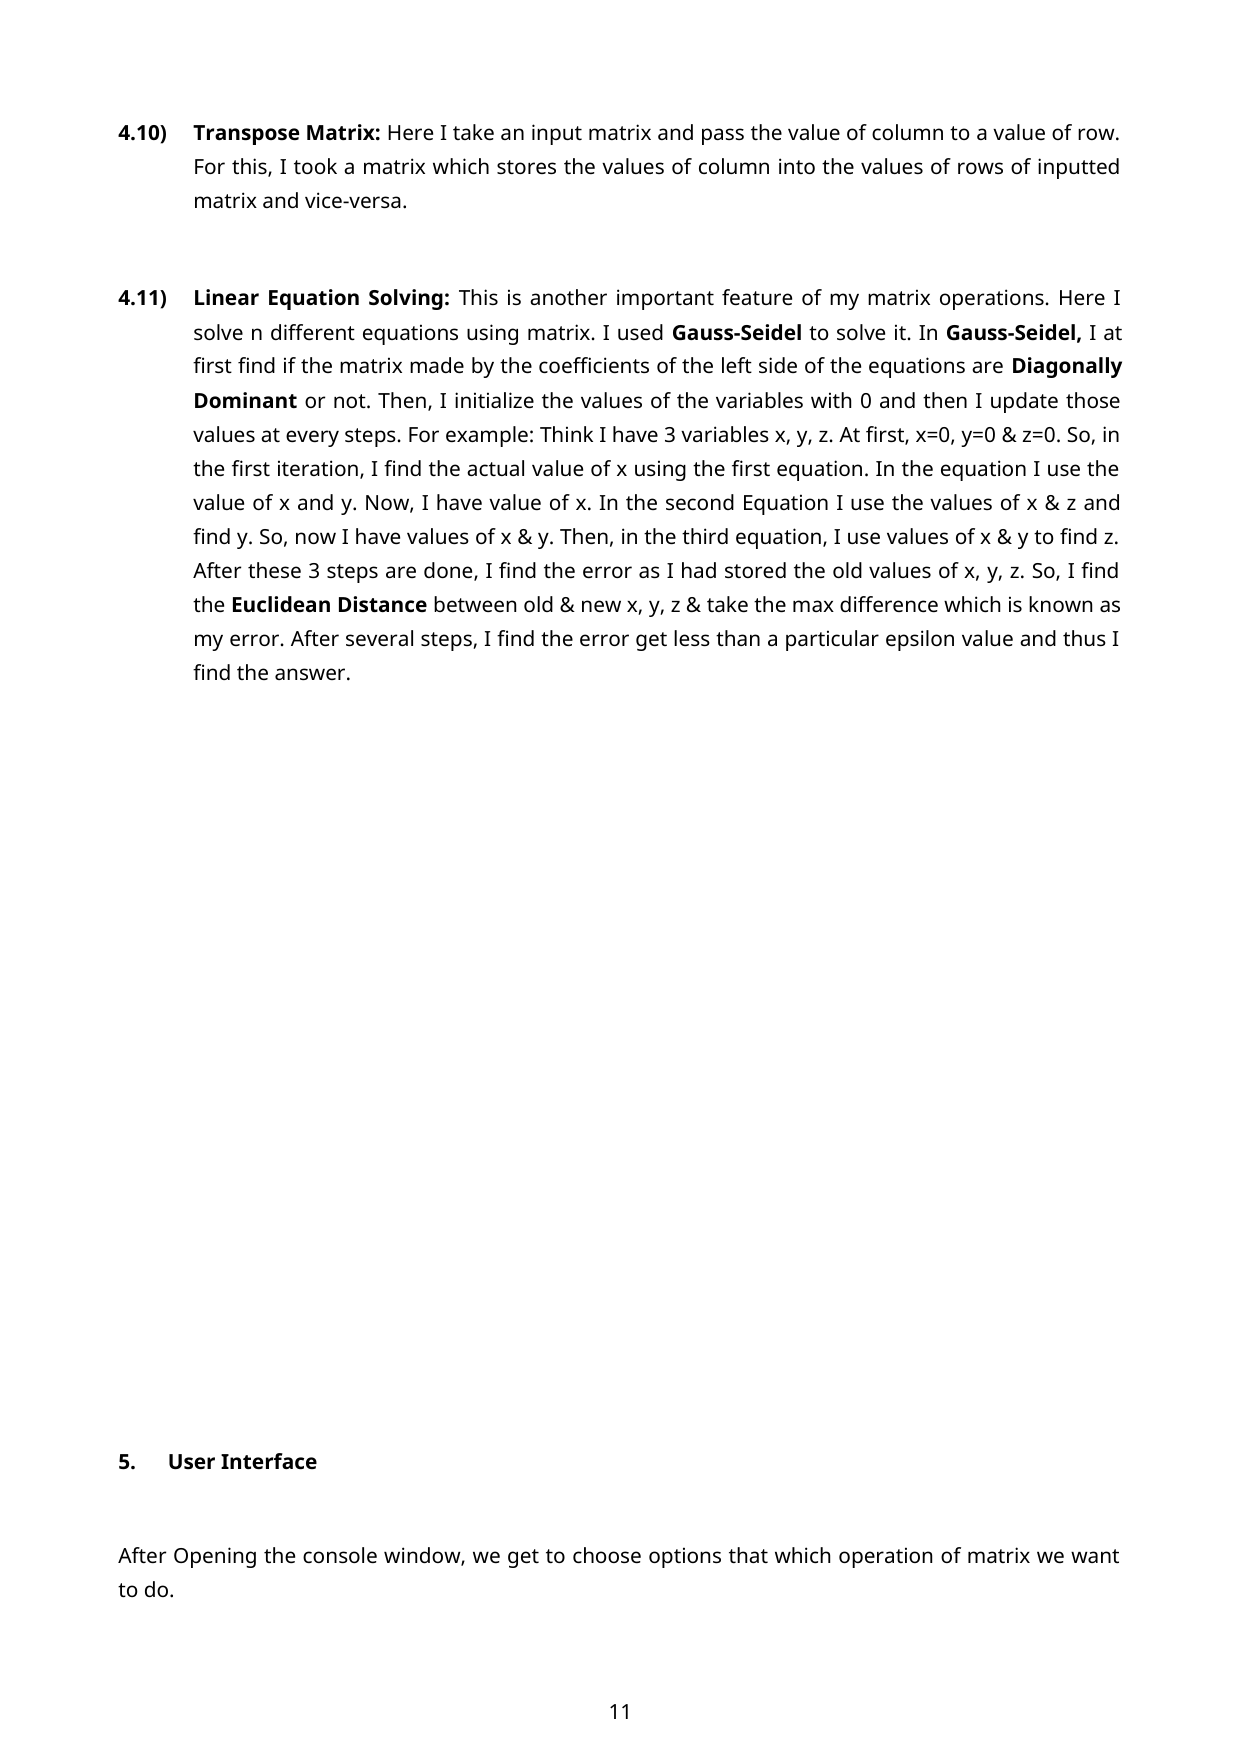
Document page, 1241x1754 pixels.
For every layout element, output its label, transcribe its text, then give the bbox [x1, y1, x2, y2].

subtitle User Interface [118, 1447, 1122, 1475]
list Transpose Matrix: Here I take an input matrix and pass the value of column to a value of row. For this, I took a matrix which stores the values of column into the values of rows of inputted matrix and vice-versa. [118, 118, 1122, 215]
text After Opening the console window, we get to choose options that which operation of matrix we want to do. [118, 1541, 1122, 1604]
list Linear Equation Solving: This is another important feature of my matrix operations. Here I solve n different equations using matrix. I used Gauss-Seidel to solve it. In Gauss-Seidel, I at first find if the matrix made by the coefficients of the left side of the equations are Diagonally Dominant or not. Then, I initialize the values of the variables with 0 and then I update those values at every steps. For example: Think I have 3 variables x, y, z. At first, x=0, y=0 & z=0. So, in the first iteration, I find the actual value of x using the first equation. In the equation I use the value of x and y. Now, I have value of x. In the second Equation I use the values of x & z and find y. So, now I have values of x & y. Then, in the third equation, I use values of x & y to find z. After these 3 steps are done, I find the error as I had stored the old values of x, y, z. So, I find the Euclidean Distance between old & new x, y, z & take the max difference which is known as my error. After several steps, I find the error get less than a particular epsilon value and thus I find the answer. [118, 283, 1122, 687]
